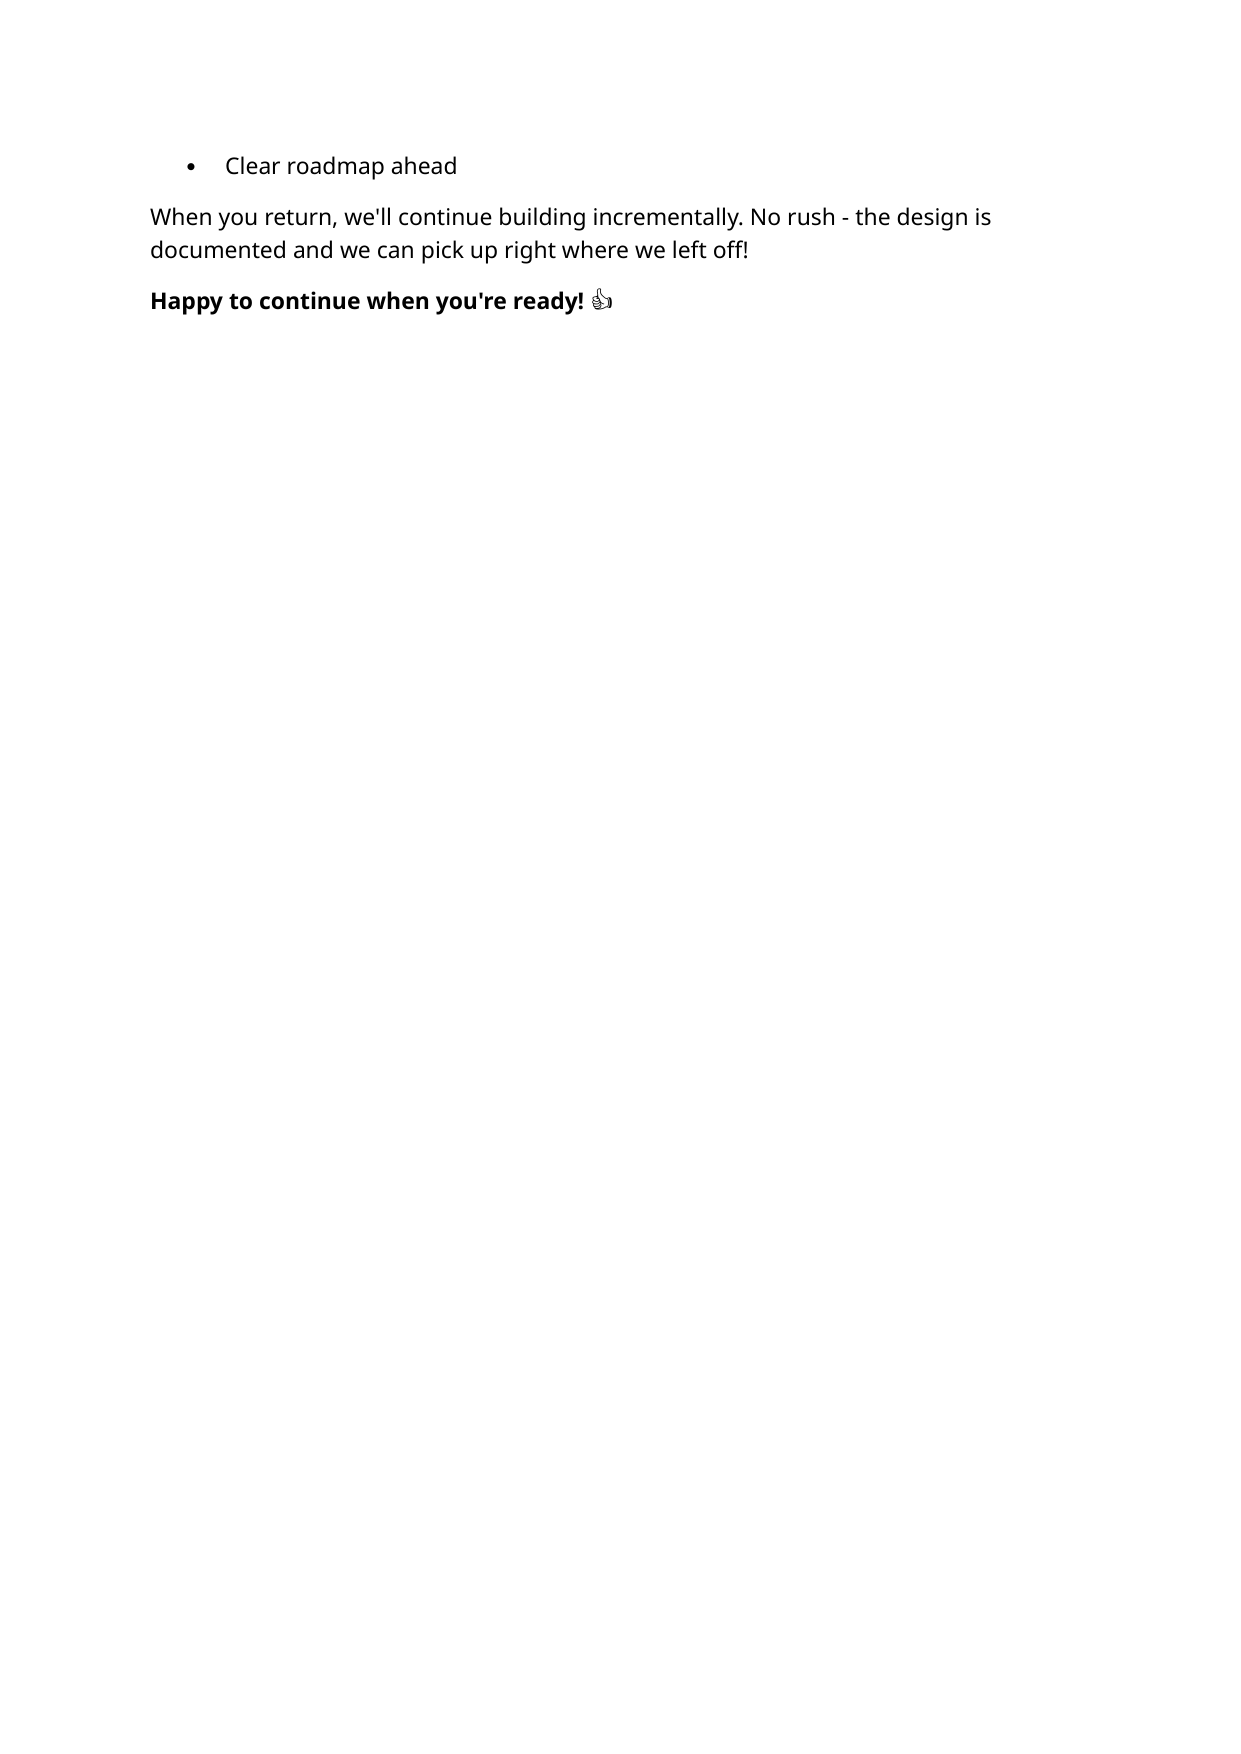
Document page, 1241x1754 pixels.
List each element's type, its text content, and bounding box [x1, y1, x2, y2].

text When you return, we'll continue building incrementally. No rush - the design is documented and we can pick up right where we left off! [150, 200, 1090, 265]
list Clear roadmap ahead [187, 150, 1090, 181]
text Happy to continue when you're ready! 👍 [150, 284, 1090, 316]
